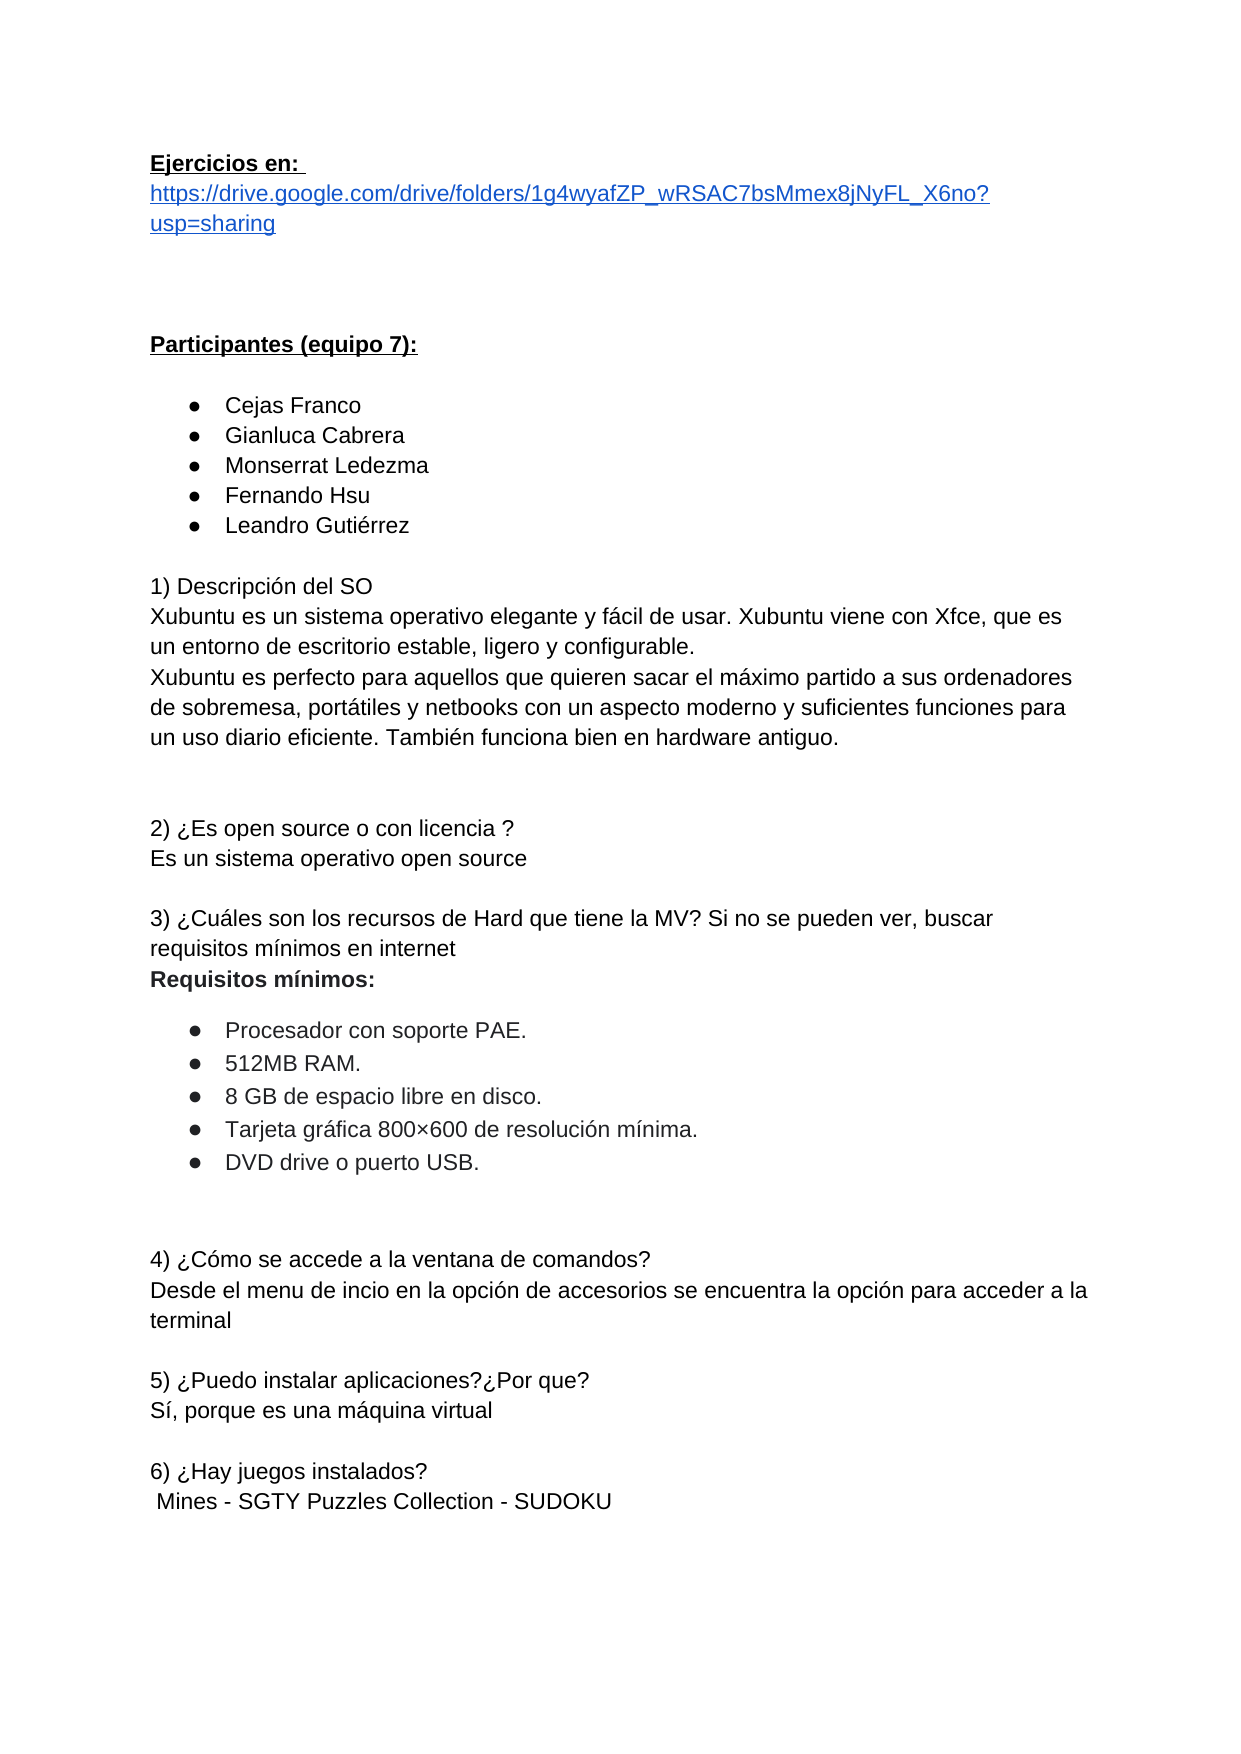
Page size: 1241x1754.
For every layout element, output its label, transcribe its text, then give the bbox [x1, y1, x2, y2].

list Gianluca Cabrera [187, 422, 1090, 448]
text 4) ¿Cómo se accede a la ventana de comandos? [150, 1246, 1090, 1273]
list 8 GB de espacio libre en disco. [187, 1081, 1090, 1109]
text 3) ¿Cuáles son los recursos de Hard que tiene la MV? Si no se pueden ver, buscar requisitos mínimos en internet [150, 905, 1090, 962]
list Fernando Hsu [187, 482, 1090, 509]
list 512MB RAM. [187, 1048, 1090, 1076]
list Procesador con soporte PAE. [187, 1014, 1090, 1043]
list DVD drive o puerto USB. [187, 1147, 1090, 1175]
text 6) ¿Hay juegos instalados? [150, 1458, 1090, 1484]
text Participantes (equipo 7): [150, 331, 1090, 358]
text 2) ¿Es open source o con licencia ? [150, 814, 1090, 841]
text Es un sistema operativo open source [150, 845, 1090, 871]
list Tarjeta gráfica 800×600 de resolución mínima. [187, 1114, 1090, 1142]
text Sí, porque es una máquina virtual [150, 1397, 1090, 1424]
text 1) Descripción del SO [150, 573, 1090, 599]
text Ejercicios en: https://drive.google.com/drive/folders/1g4wyafZP_wRSAC7bsMmex8jNyFL_X6no?usp=sharing [150, 150, 1090, 237]
text Xubuntu es perfecto para aquellos que quieren sacar el máximo partido a sus ordenadores de sobremesa, portátiles y netbooks con un aspecto moderno y suficientes funciones para un uso diario eficiente. También funciona bien en hardware antiguo. [150, 663, 1090, 750]
list Leandro Gutiérrez [187, 512, 1090, 539]
list Cejas Franco [187, 392, 1090, 418]
text Xubuntu es un sistema operativo elegante y fácil de usar. Xubuntu viene con Xfce, que es un entorno de escritorio estable, ligero y configurable. [150, 603, 1090, 660]
list Monserrat Ledezma [187, 452, 1090, 478]
text Desde el menu de incio en la opción de accesorios se encuentra la opción para acceder a la terminal [150, 1277, 1090, 1333]
text Requisitos mínimos: [150, 966, 1090, 992]
text Mines - SGTY Puzzles Collection - SUDOKU [150, 1488, 1090, 1514]
text 5) ¿Puedo instalar aplicaciones?¿Por que? [150, 1367, 1090, 1393]
